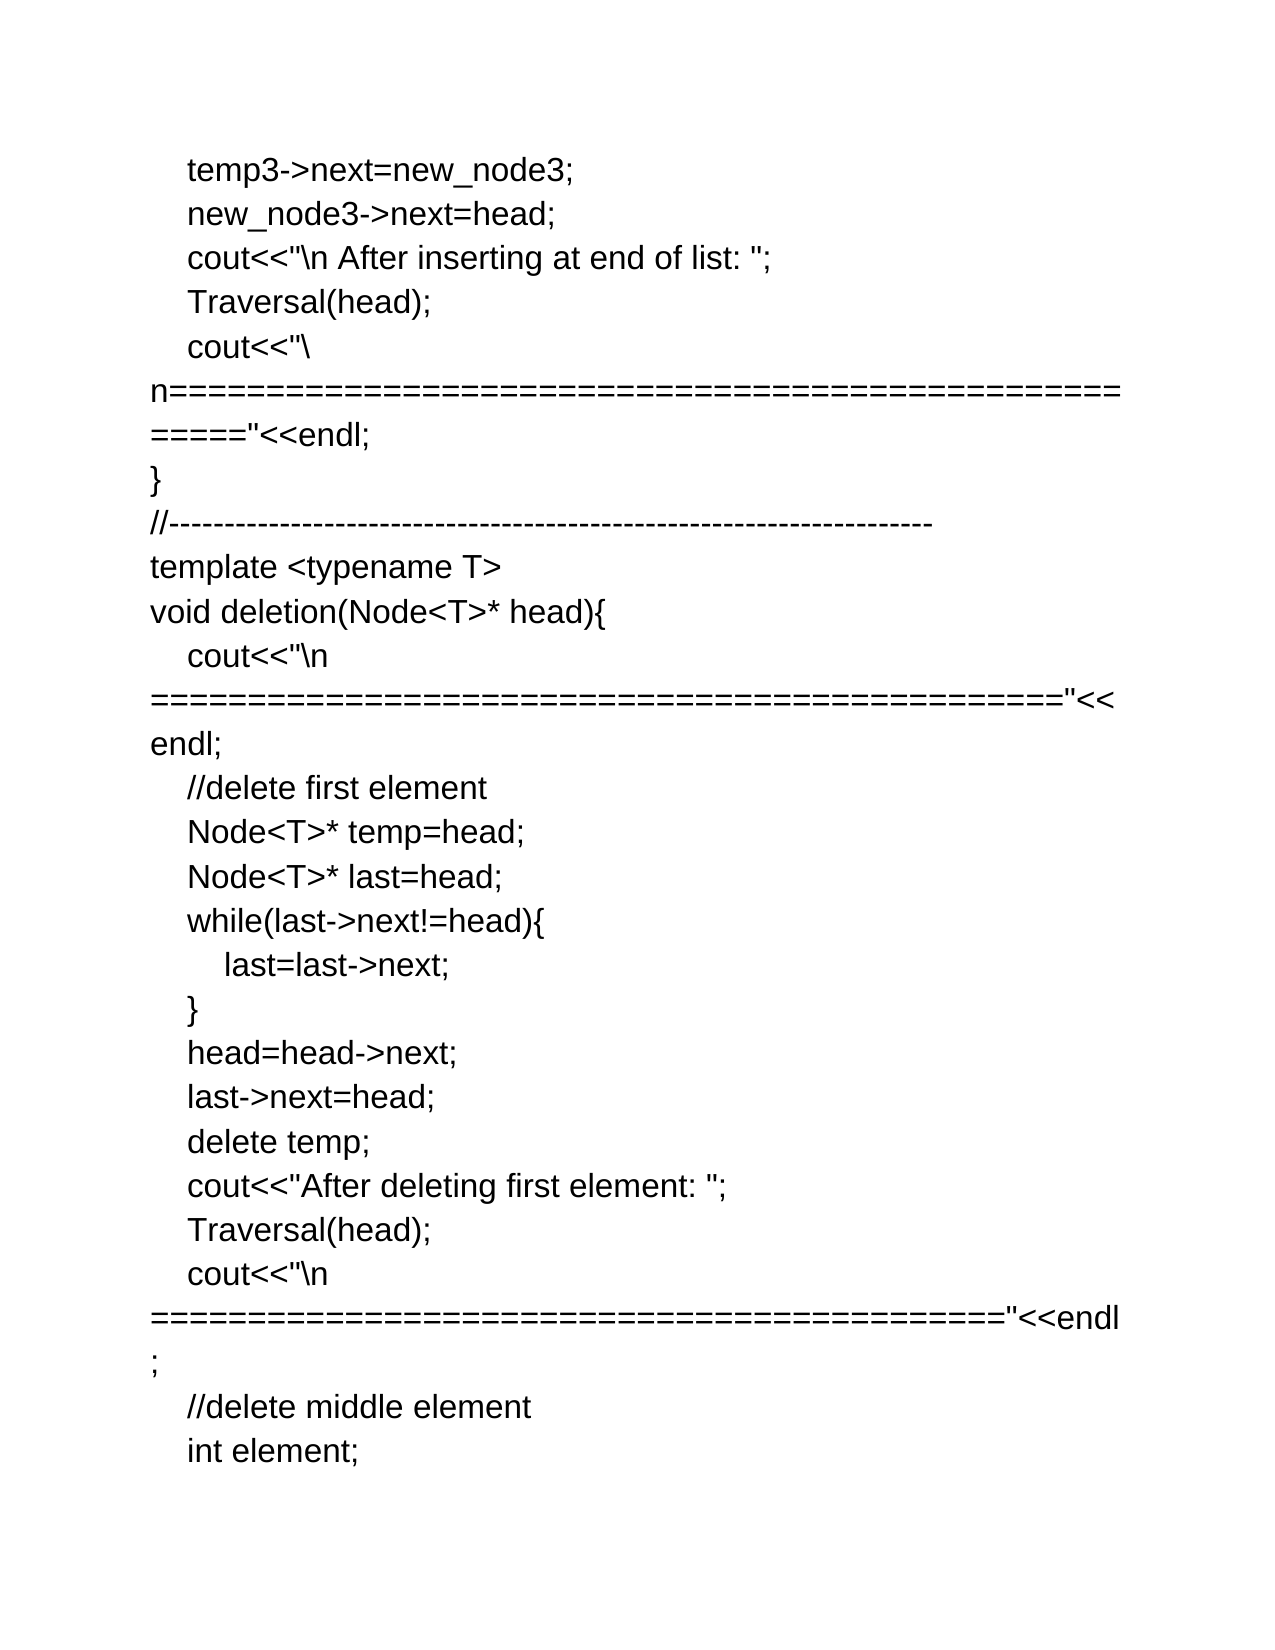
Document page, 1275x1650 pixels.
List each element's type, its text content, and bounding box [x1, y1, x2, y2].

text //delete middle element [150, 1387, 1125, 1425]
text //delete first element [150, 768, 1125, 807]
text while(last->next!=head){ [150, 901, 1125, 939]
text } [150, 989, 1125, 1028]
text head=head->next; [150, 1033, 1125, 1072]
text } [150, 459, 1125, 498]
text last->next=head; [150, 1077, 1125, 1116]
text cout<<"\n After inserting at end of list: "; [150, 238, 1125, 277]
text Node<T>* temp=head; [150, 812, 1125, 851]
text cout<<"\n ============================================"<<endl; [150, 1254, 1125, 1381]
text Node<T>* last=head; [150, 857, 1125, 895]
text Traversal(head); [150, 1210, 1125, 1248]
text delete temp; [150, 1122, 1125, 1160]
text new_node3->next=head; [150, 194, 1125, 233]
text temp3->next=new_node3; [150, 150, 1125, 188]
text int element; [150, 1431, 1125, 1469]
text cout<<"\n======================================================"<<endl; [150, 327, 1125, 453]
text Traversal(head); [150, 282, 1125, 321]
text cout<<"After deleting first element: "; [150, 1166, 1125, 1204]
text cout<<"\n ==============================================="<<endl; [150, 636, 1125, 763]
text last=last->next; [150, 945, 1125, 983]
text template <typename T> [150, 547, 1125, 586]
text //--------------------------------------------------------------------- [150, 503, 1125, 542]
text void deletion(Node<T>* head){ [150, 592, 1125, 630]
